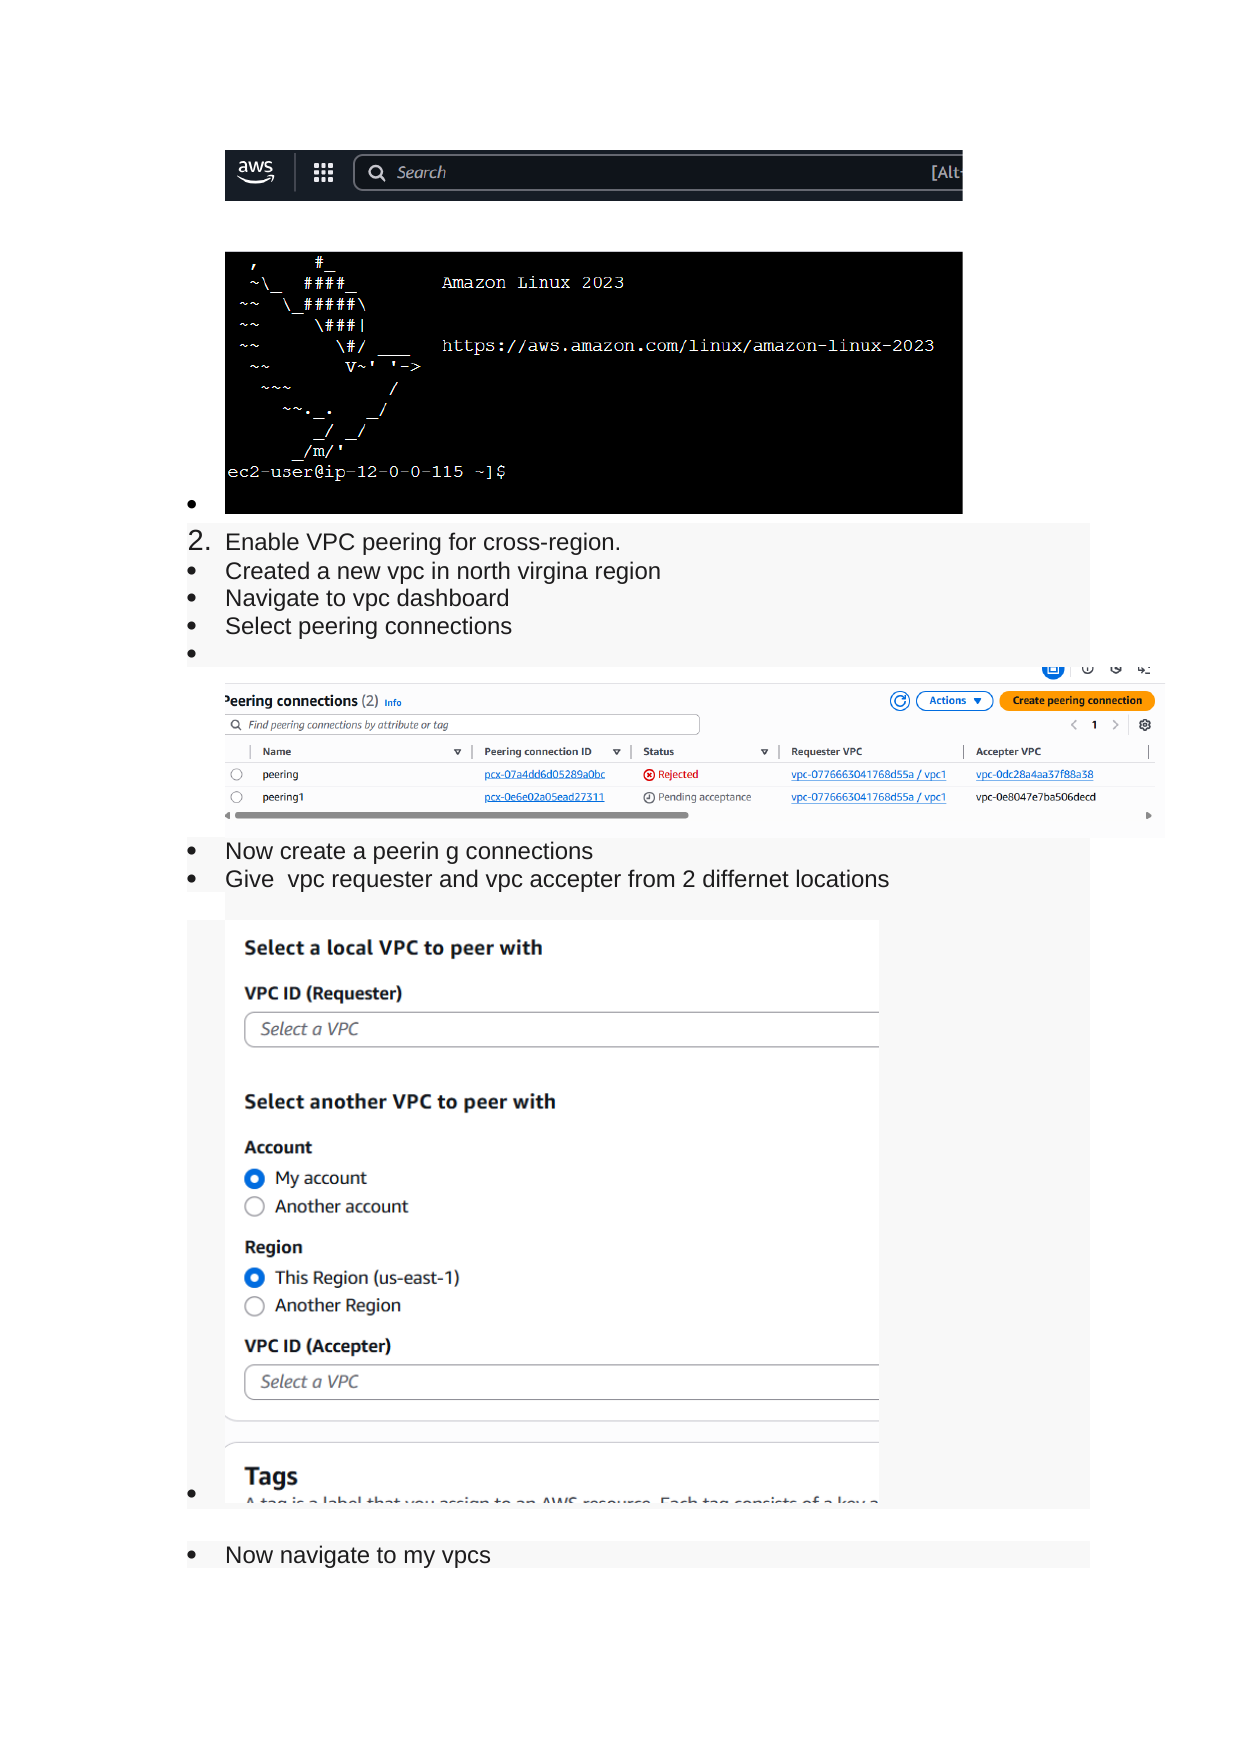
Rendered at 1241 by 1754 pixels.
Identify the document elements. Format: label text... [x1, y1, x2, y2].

list Select peering connections [187, 612, 1090, 639]
list Enable VPC peering for cross-region. [187, 523, 1090, 557]
list Now create a peerin g connections [187, 837, 1090, 865]
list Give vpc requester and vpc accepter from 2 differnet locations [187, 865, 1090, 892]
picture [225, 667, 1166, 838]
list Navigate to vpc dashboard [187, 584, 1090, 612]
picture [225, 150, 963, 514]
picture [225, 920, 879, 1503]
list Now navigate to my vpcs [187, 1541, 1090, 1568]
list Created a new vpc in north virgina region [187, 557, 1090, 584]
